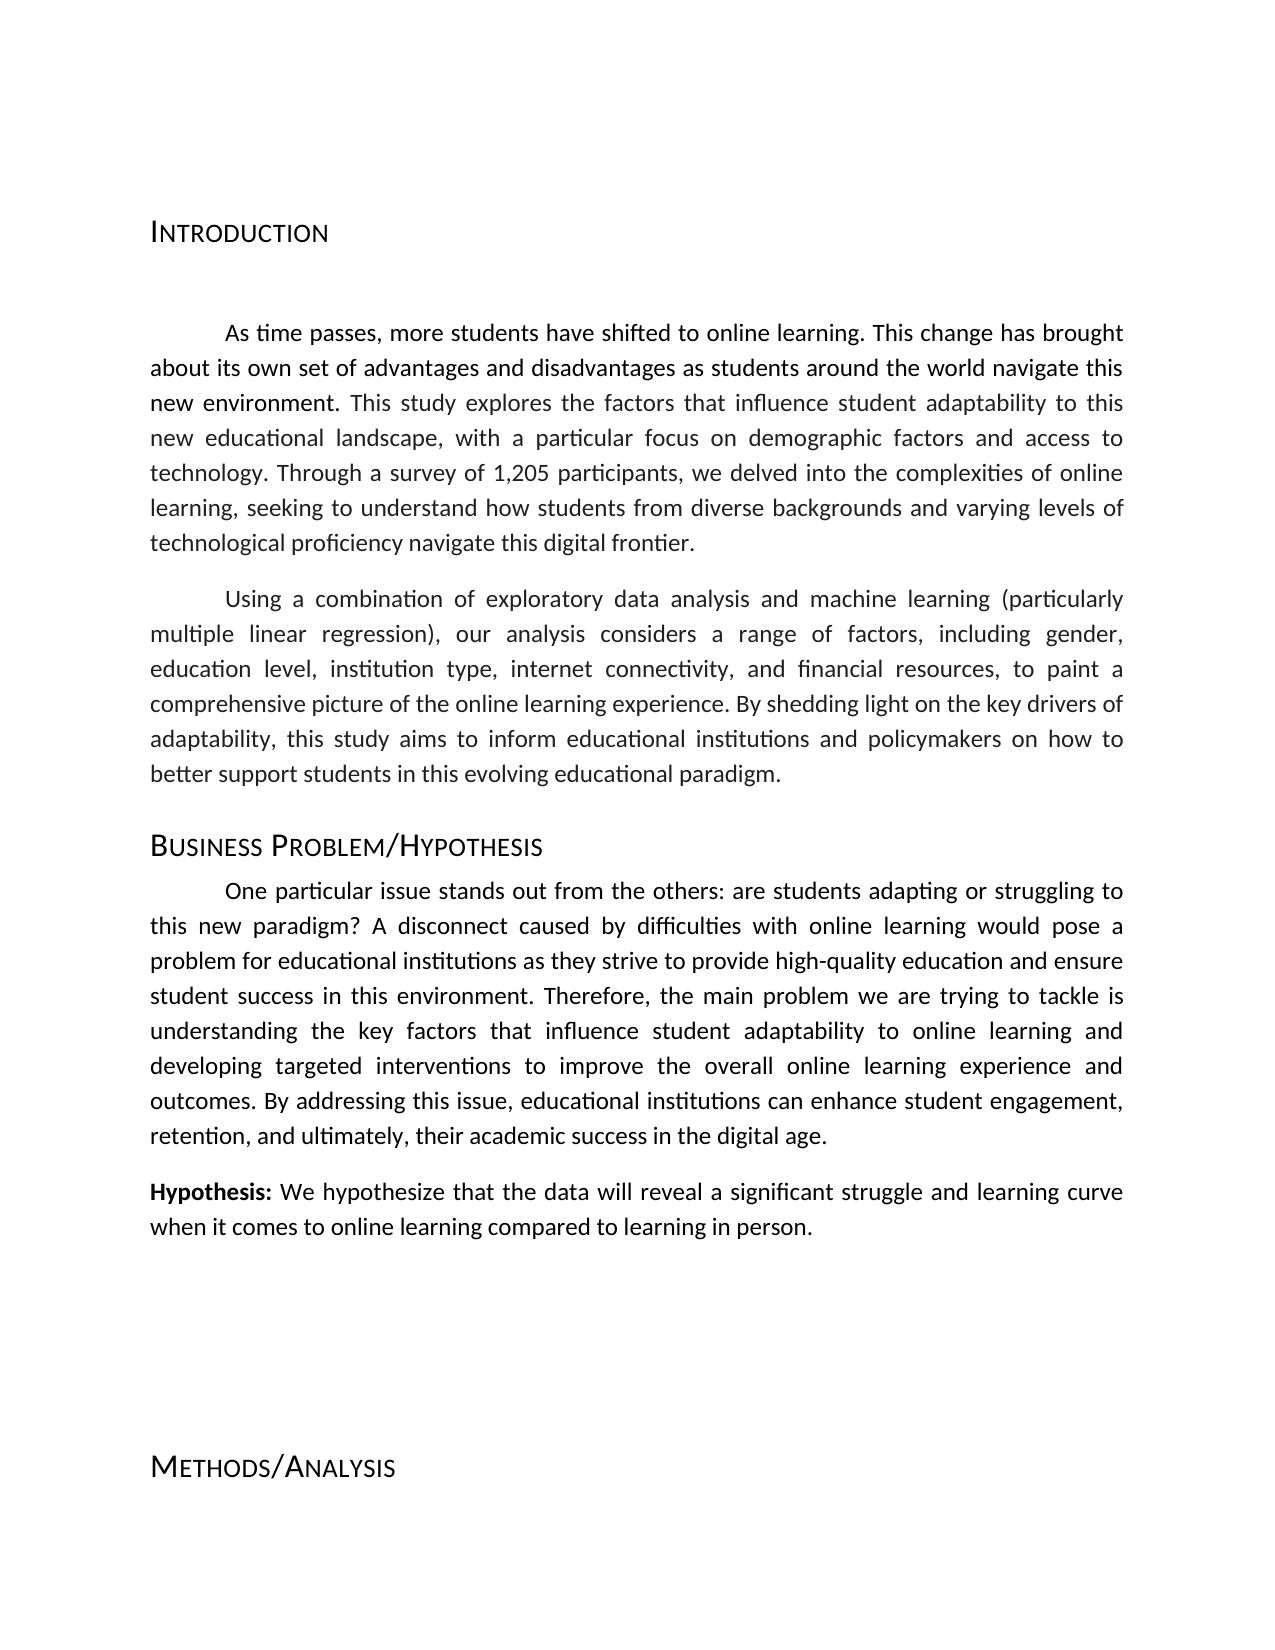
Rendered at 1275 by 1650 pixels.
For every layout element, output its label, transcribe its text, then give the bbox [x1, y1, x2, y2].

subtitle Business Problem/Hypothesis [150, 824, 1125, 865]
text Using a combination of exploratory data analysis and machine learning (particularly multiple linear regression), our analysis considers a range of factors, including gender, education level, institution type, internet connectivity, and financial resources, to paint a comprehensive picture of the online learning experience. By shedding light on the key drivers of adaptability, this study aims to inform educational institutions and policymakers on how to better support students in this evolving educational paradigm. [150, 583, 1125, 788]
subtitle Methods/Analysis [150, 1445, 1125, 1486]
subtitle Introduction [150, 210, 1125, 251]
text As time passes, more students have shifted to online learning. This change has brought about its own set of advantages and disadvantages as students around the world navigate this new environment. This study explores the factors that influence student adaptability to this new educational landscape, with a particular focus on demographic factors and access to technology. Through a survey of 1,205 participants, we delved into the complexities of online learning, seeking to understand how students from diverse backgrounds and varying levels of technological proficiency navigate this digital frontier. [150, 317, 1125, 558]
text Hypothesis: We hypothesize that the data will reveal a significant struggle and learning curve when it comes to online learning compared to learning in person. [150, 1176, 1125, 1242]
text One particular issue stands out from the others: are students adapting or struggling to this new paradigm? A disconnect caused by difficulties with online learning would pose a problem for educational institutions as they strive to provide high-quality education and ensure student success in this environment. Therefore, the main problem we are trying to tackle is understanding the key factors that influence student adaptability to online learning and developing targeted interventions to improve the overall online learning experience and outcomes. By addressing this issue, educational institutions can enhance student engagement, retention, and ultimately, their academic success in the digital age. [150, 875, 1125, 1151]
